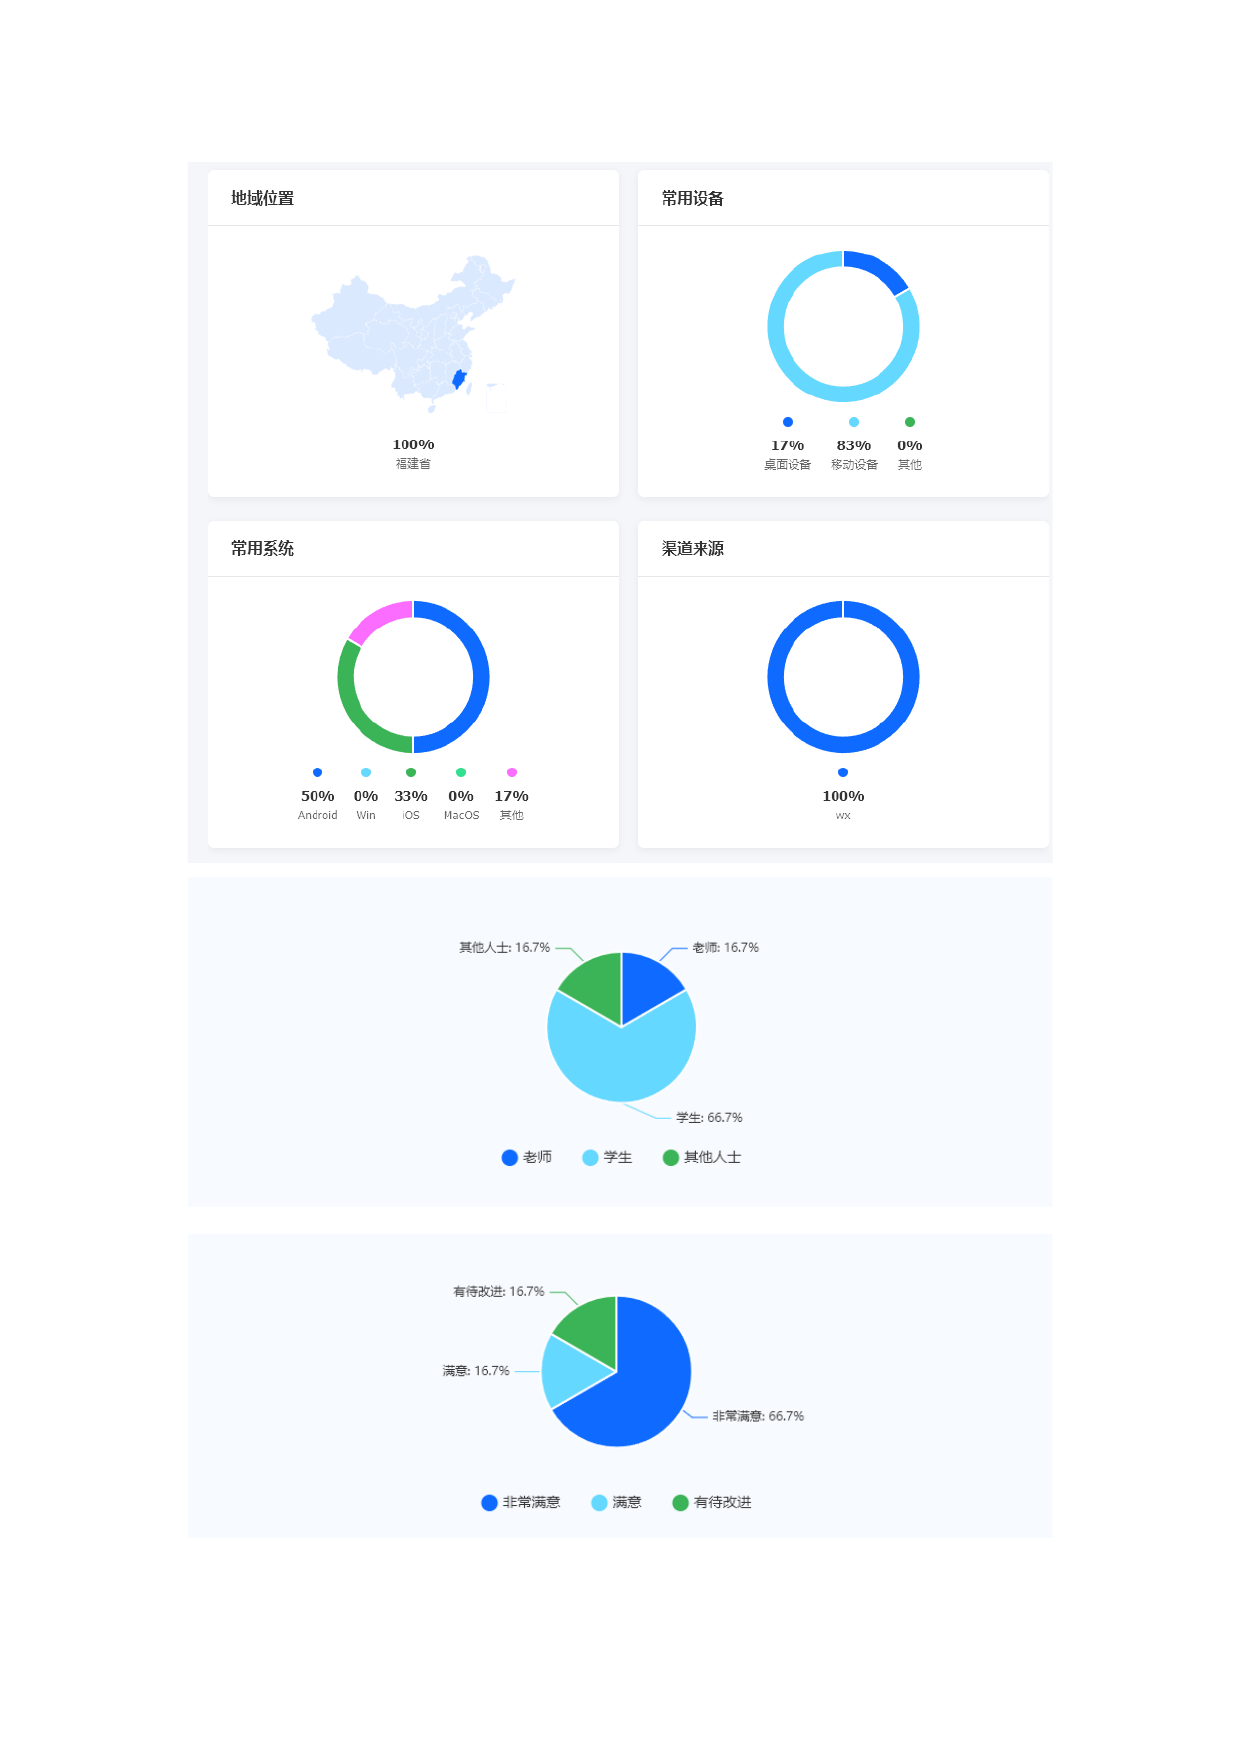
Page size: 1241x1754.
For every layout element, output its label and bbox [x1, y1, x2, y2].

picture [187, 877, 1053, 1207]
picture [187, 1234, 1053, 1538]
picture [187, 162, 1053, 863]
